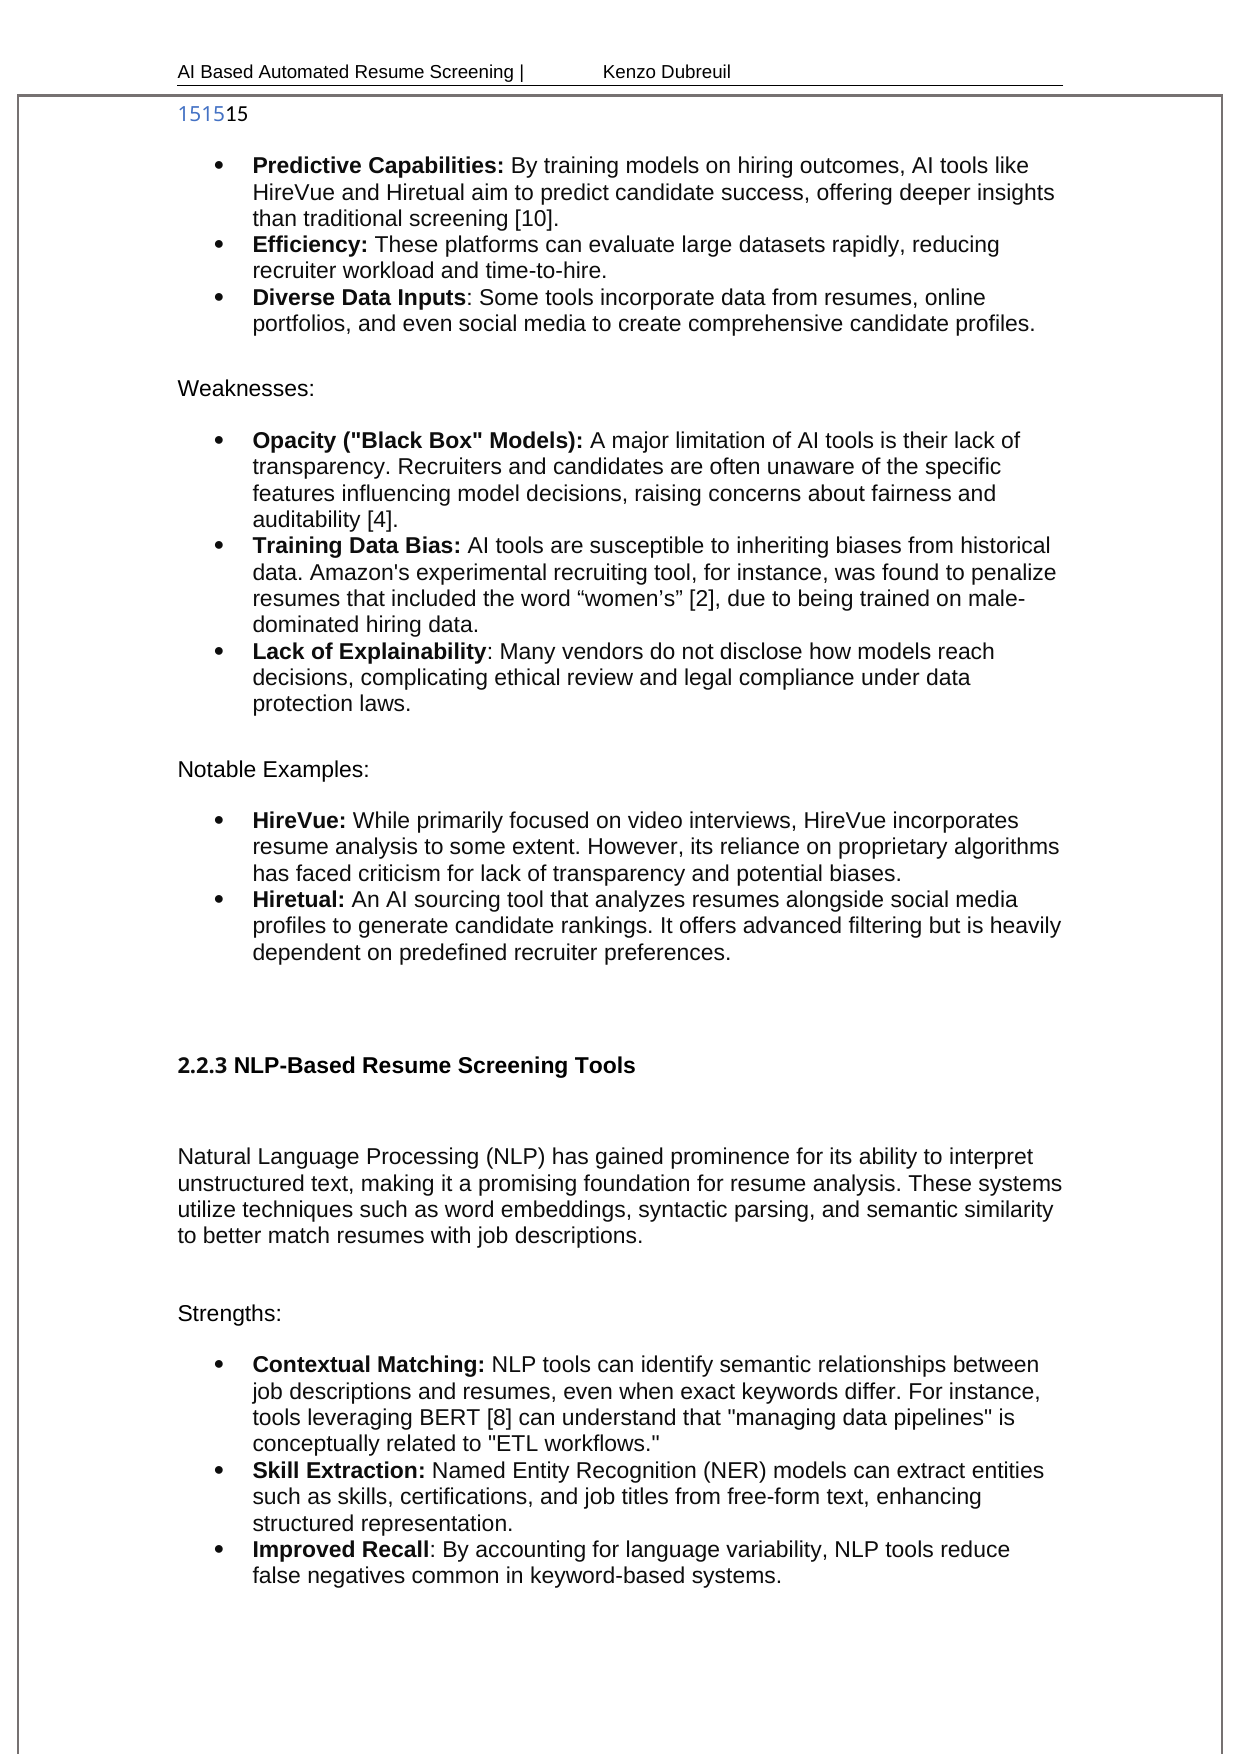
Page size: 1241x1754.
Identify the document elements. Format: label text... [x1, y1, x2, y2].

list Efficiency: These platforms can evaluate large datasets rapidly, reducing recruiter workload and time-to-hire. [215, 231, 1063, 284]
list Diverse Data Inputs: Some tools incorporate data from resumes, online portfolios, and even social media to create comprehensive candidate profiles. [215, 284, 1063, 337]
list Opacity ("Black Box" Models): A major limitation of AI tools is their lack of transparency. Recruiters and candidates are often unaware of the specific features influencing model decisions, raising concerns about fairness and auditability [4]. [215, 427, 1063, 532]
list Training Data Bias: AI tools are susceptible to inheriting biases from historical data. Amazon's experimental recruiting tool, for instance, was found to penalize resumes that included the word “women’s” [2], due to being trained on male-dominated hiring data. [215, 532, 1063, 638]
list Predictive Capabilities: By training models on hiring outcomes, AI tools like HireVue and Hiretual aim to predict candidate success, offering deeper insights than traditional screening [10]. [215, 152, 1063, 231]
text Strengths: [177, 1300, 1063, 1326]
list Lack of Explainability: Many vendors do not disclose how models reach decisions, complicating ethical review and legal compliance under data protection laws. [215, 638, 1063, 717]
subtitle NLP-Based Resume Screening Tools [177, 1049, 1063, 1079]
list Hiretual: An AI sourcing tool that analyzes resumes alongside social media profiles to generate candidate rankings. It offers advanced filtering but is heavily dependent on predefined recruiter preferences. [215, 886, 1063, 965]
text Notable Examples: [177, 756, 1063, 782]
list Contextual Matching: NLP tools can identify semantic relationships between job descriptions and resumes, even when exact keywords differ. For instance, tools leveraging BERT [8] can understand that "managing data pipelines" is conceptually related to "ETL workflows." [215, 1351, 1063, 1457]
text Weaknesses: [177, 375, 1063, 402]
list Improved Recall: By accounting for language variability, NLP tools reduce false negatives common in keyword-based systems. [215, 1536, 1063, 1588]
list Skill Extraction: Named Entity Recognition (NER) models can extract entities such as skills, certifications, and job titles from free-form text, enhancing structured representation. [215, 1457, 1063, 1536]
list HireVue: While primarily focused on video interviews, HireVue incorporates resume analysis to some extent. However, its reliance on proprietary algorithms has faced criticism for lack of transparency and potential biases. [215, 807, 1063, 886]
text Natural Language Processing (NLP) has gained prominence for its ability to interpret unstructured text, making it a promising foundation for resume analysis. These systems utilize techniques such as word embeddings, syntactic parsing, and semantic similarity to better match resumes with job descriptions. [177, 1143, 1063, 1249]
